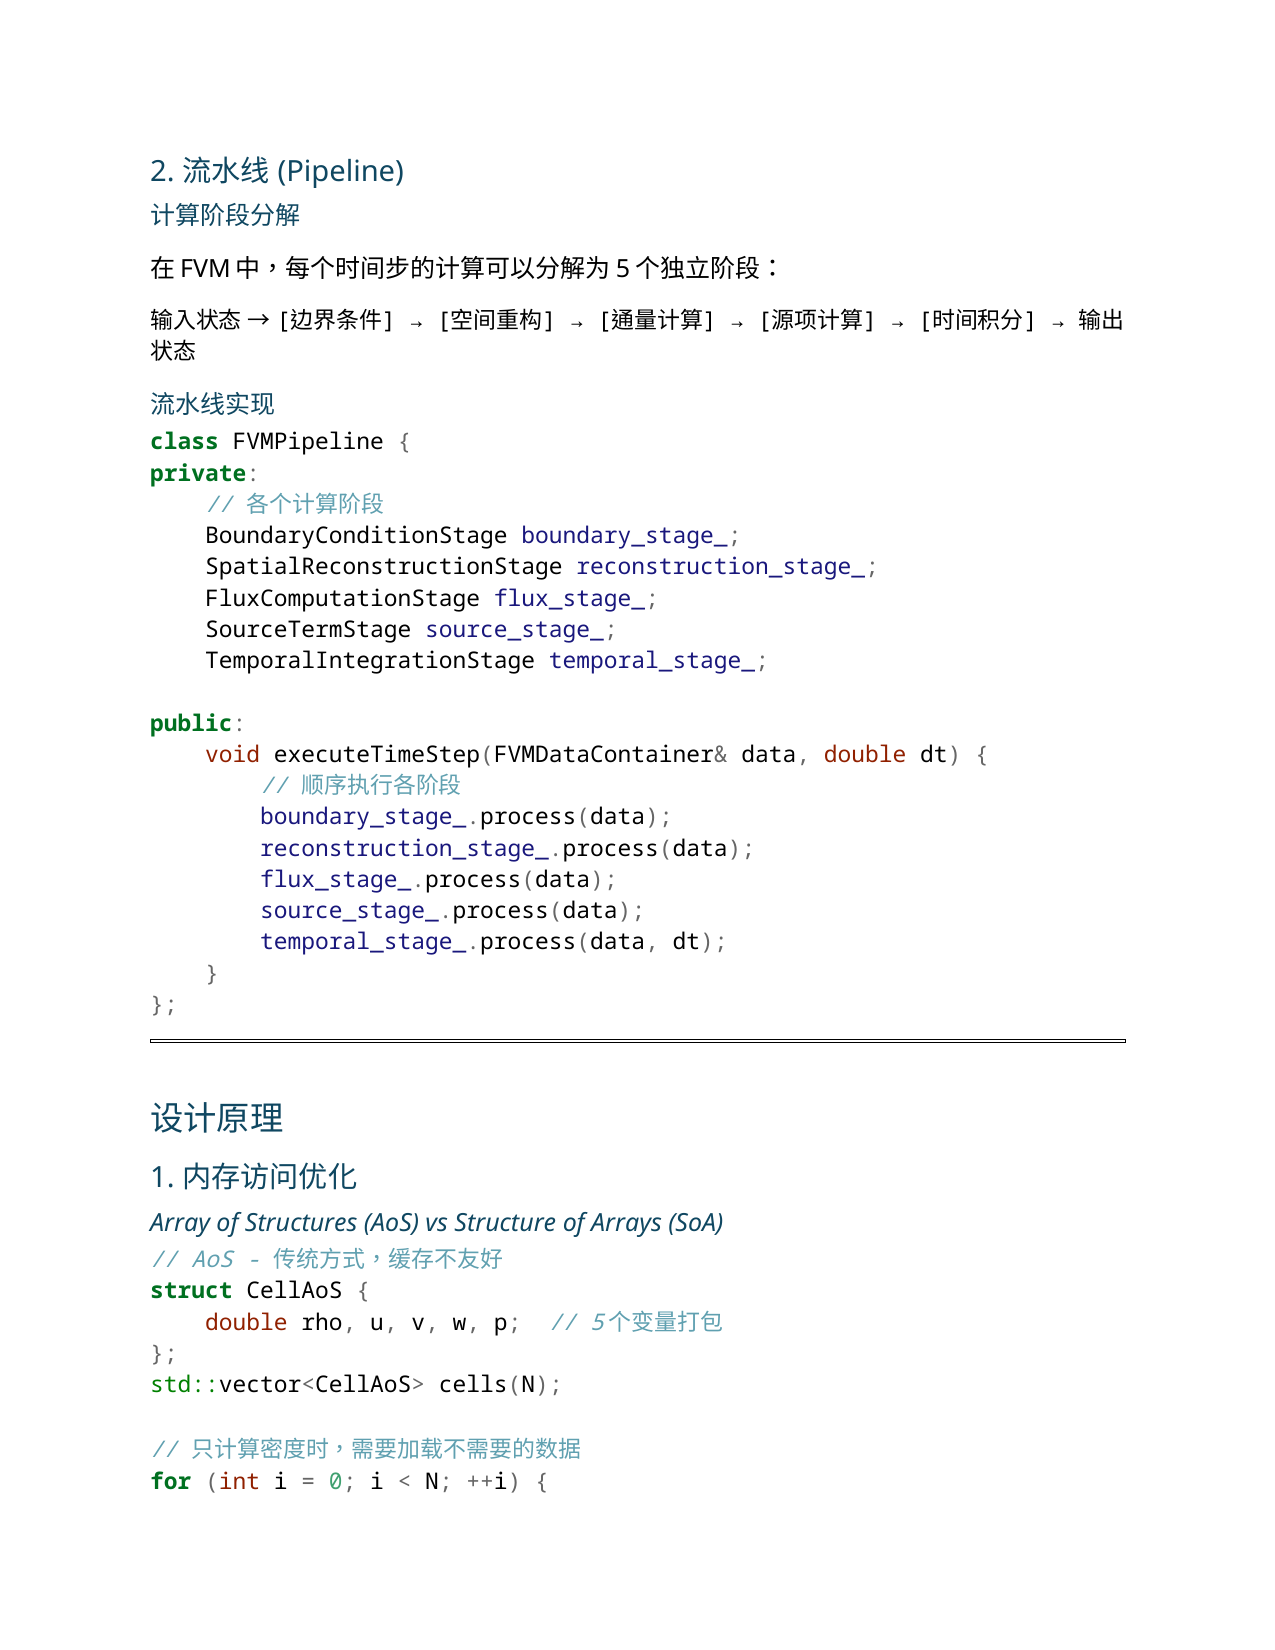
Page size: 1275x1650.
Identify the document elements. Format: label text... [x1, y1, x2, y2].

subtitle 计算阶段分解 [150, 198, 1125, 232]
text 输入状态 → [边界条件] → [空间重构] → [通量计算] → [源项计算] → [时间积分] → 输出状态 [150, 304, 1125, 366]
subtitle 2. 流水线 (Pipeline) [150, 150, 1125, 190]
subtitle 设计原理 [150, 1095, 1125, 1140]
text class FVMPipeline { private: // 各个计算阶段 BoundaryConditionStage boundary_stage_; SpatialReconstructionStage reconstruction_stage_; FluxComputationStage flux_stage_; SourceTermStage source_stage_; TemporalIntegrationStage temporal_stage_; public: void executeTimeStep(FVMDataContainer& data, double dt) { // 顺序执行各阶段 boundary_stage_.process(data); reconstruction_stage_.process(data); flux_stage_.process(data); source_stage_.process(data); temporal_stage_.process(data, dt); } }; [150, 425, 1125, 1019]
subtitle Array of Structures (AoS) vs Structure of Arrays (SoA) [150, 1205, 1125, 1239]
text 在FVM中，每个时间步的计算可以分解为5个独立阶段： [150, 251, 1125, 285]
subtitle 1. 内存访问优化 [150, 1157, 1125, 1196]
subtitle 流水线实现 [150, 387, 1125, 421]
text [150, 1243, 1125, 1496]
